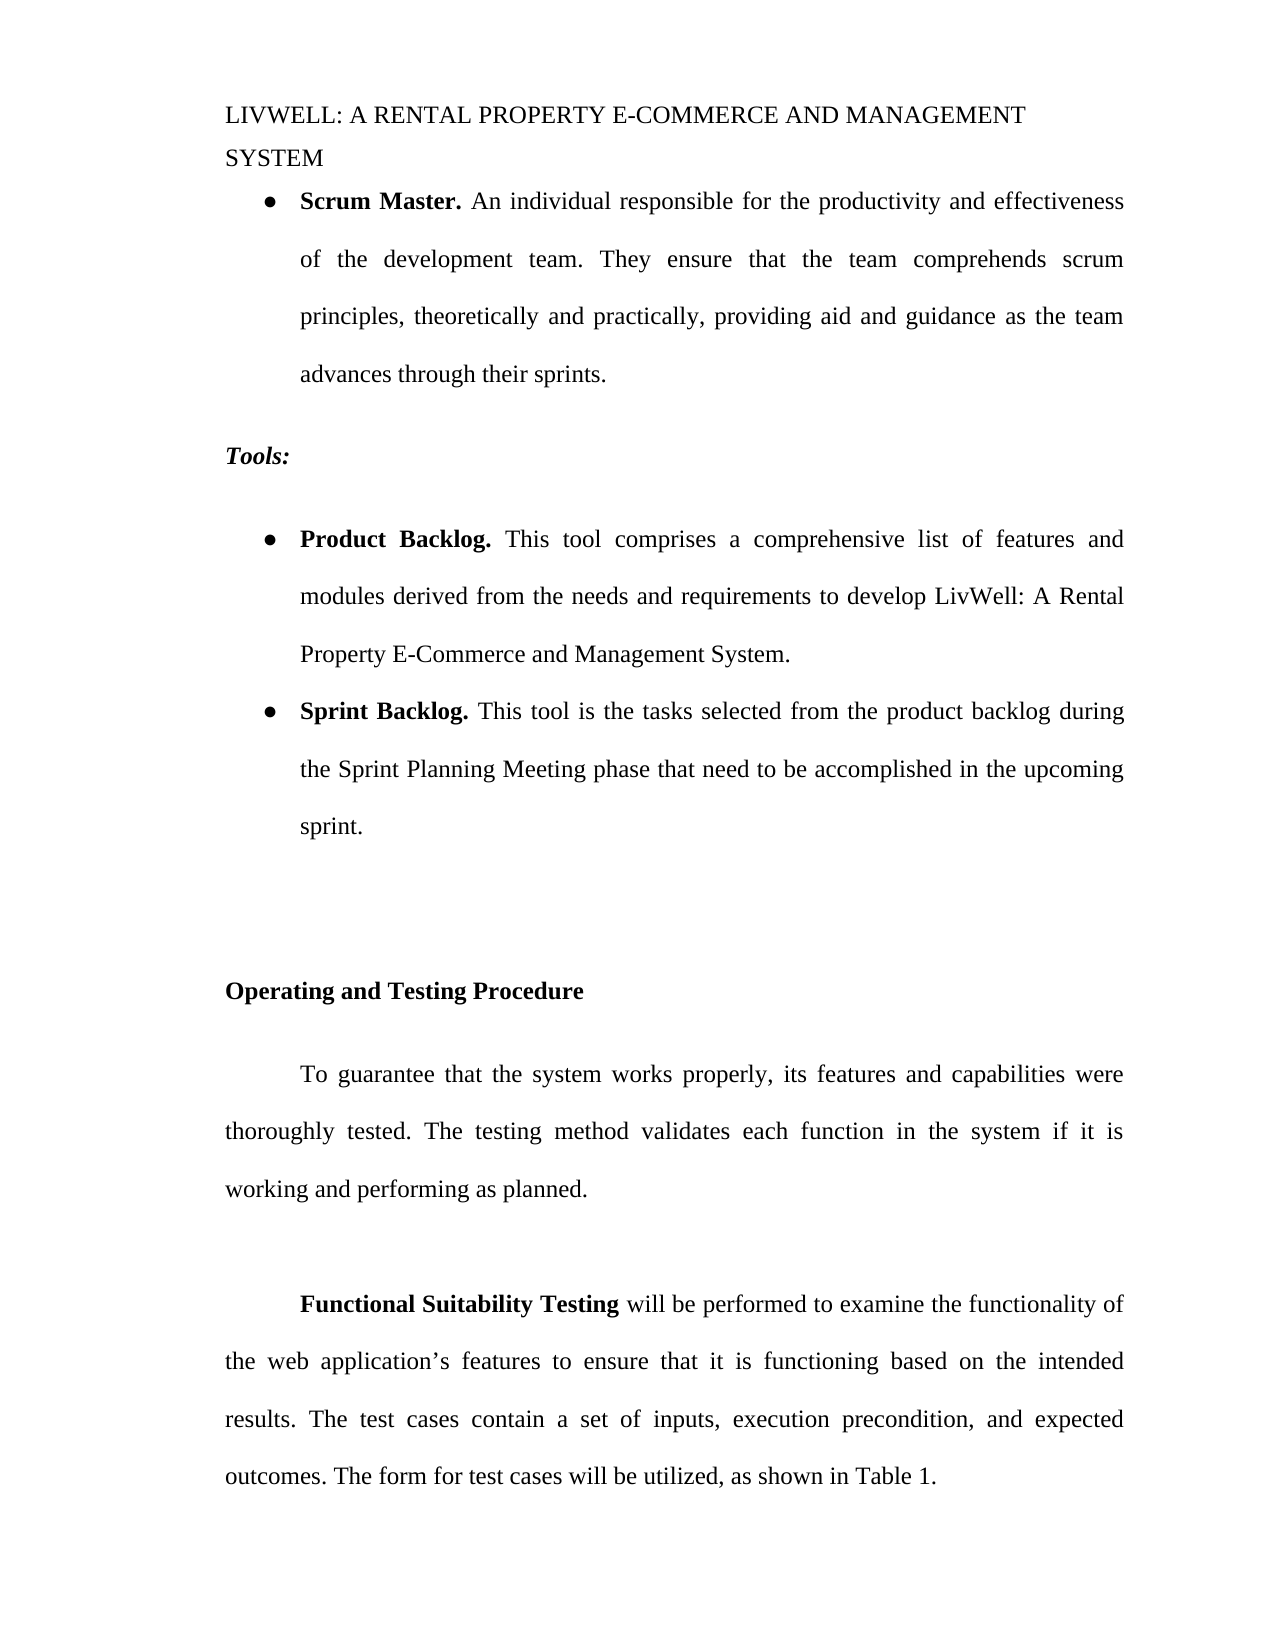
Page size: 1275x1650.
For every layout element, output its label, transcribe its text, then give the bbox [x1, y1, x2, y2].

list Sprint Backlog. This tool is the tasks selected from the product backlog during the Sprint Planning Meeting phase that need to be accomplished in the upcoming sprint. [262, 696, 1125, 840]
list Scrum Master. An individual responsible for the productivity and effectiveness of the development team. They ensure that the team comprehends scrum principles, theoretically and practically, providing aid and guidance as the team advances through their sprints. [262, 186, 1125, 387]
subtitle Operating and Testing Procedure [225, 976, 1125, 1005]
list Product Backlog. This tool comprises a comprehensive list of features and modules derived from the needs and requirements to develop LivWell: A Rental Property E-Commerce and Management System. [262, 524, 1125, 667]
text Functional Suitability Testing will be performed to examine the functionality of the web application’s features to ensure that it is functioning based on the intended results. The test cases contain a set of inputs, execution precondition, and expected outcomes. The form for test cases will be utilized, as shown in Table 1. [225, 1289, 1125, 1490]
text To guarantee that the system works properly, its features and capabilities were thoroughly tested. The testing method validates each function in the system if it is working and performing as planned. [225, 1059, 1125, 1202]
text Tools: [225, 441, 1125, 470]
